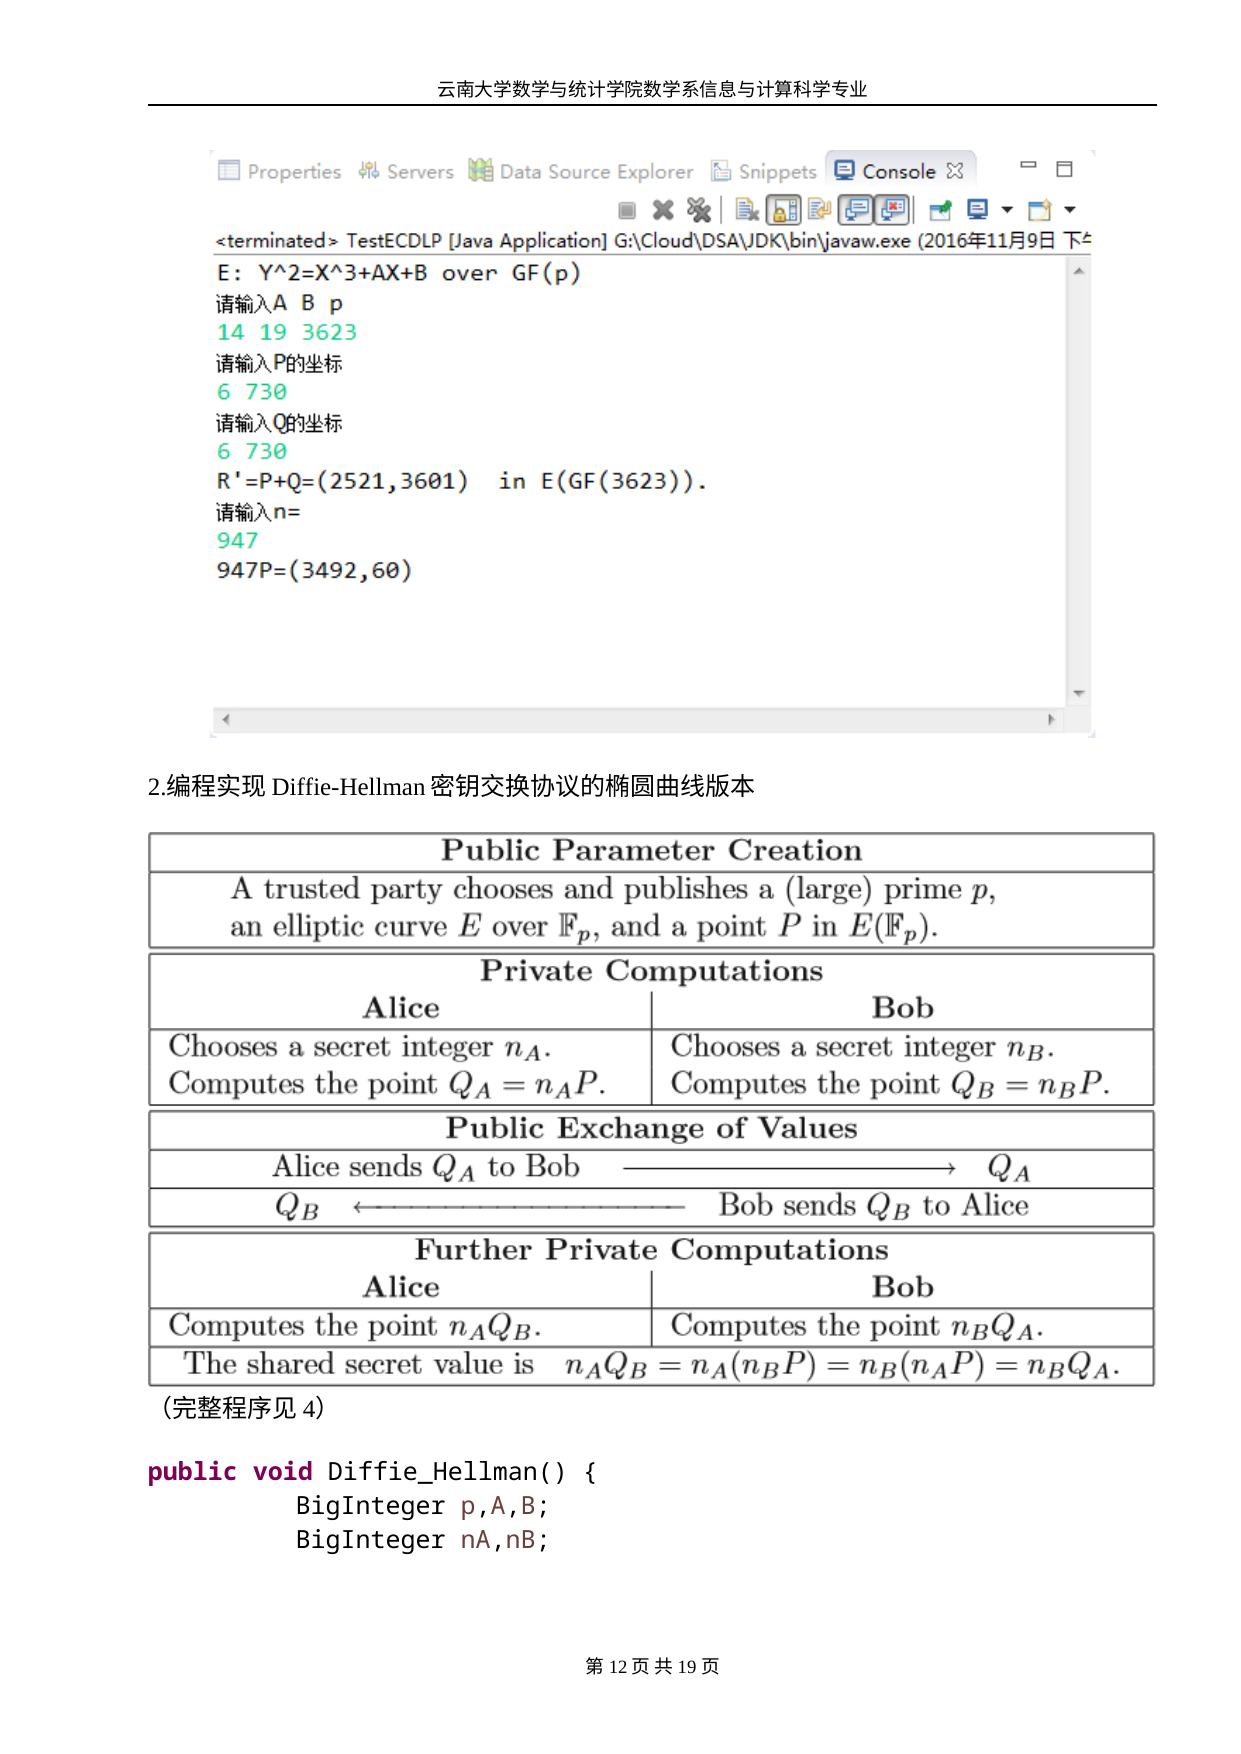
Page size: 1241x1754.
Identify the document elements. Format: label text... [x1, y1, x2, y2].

picture [209, 150, 1096, 738]
text BigInteger nA,nB; [148, 1522, 1157, 1556]
list 编程实现Diffie-Hellman密钥交换协议的椭圆曲线版本 [148, 767, 1157, 803]
text public void Diffie_Hellman() { [148, 1453, 1157, 1487]
text BigInteger p,A,B; [148, 1487, 1157, 1522]
list （完整程序见4） [148, 1388, 1157, 1424]
picture [147, 832, 1157, 1388]
